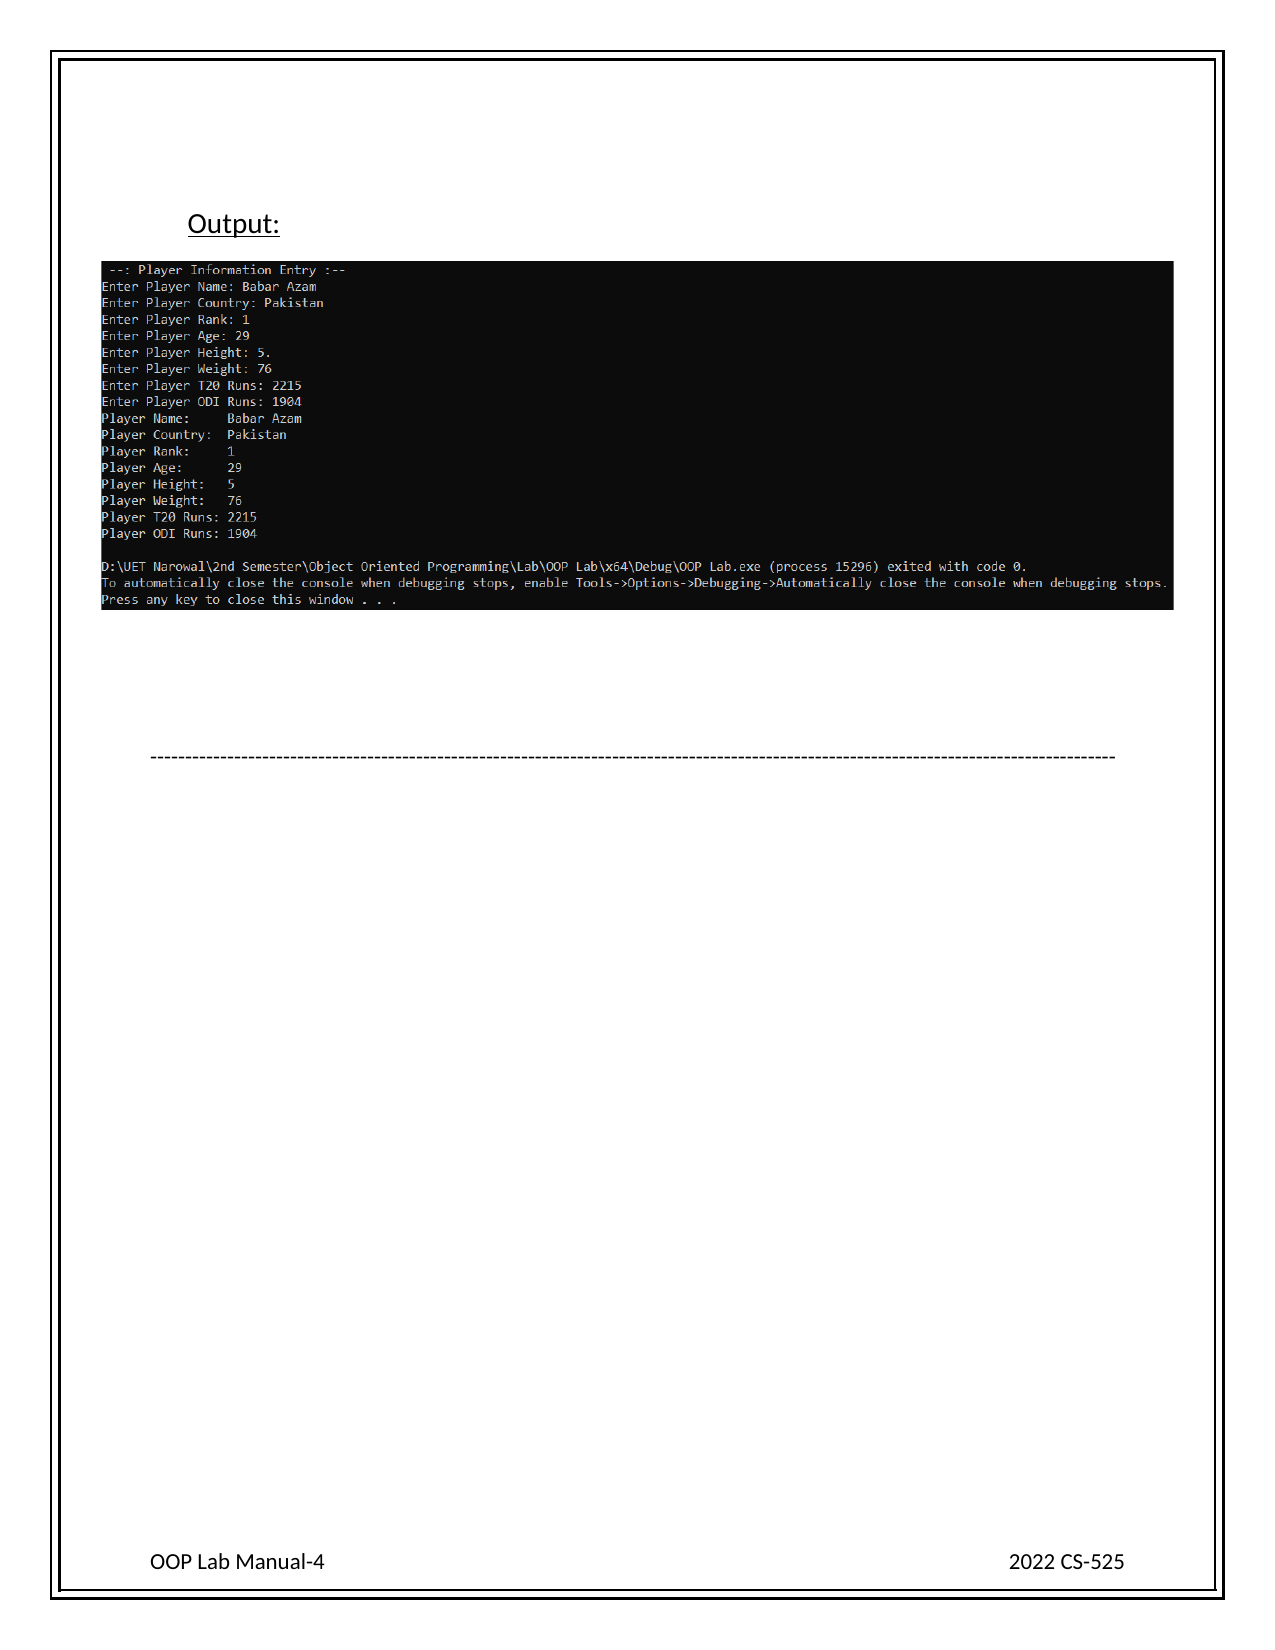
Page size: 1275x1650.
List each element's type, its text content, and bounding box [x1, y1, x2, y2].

picture [101, 260, 1174, 610]
text Output: [187, 205, 1125, 241]
text ------------------------------------------------------------------------------------------------------------------------------------------ [150, 742, 1125, 770]
